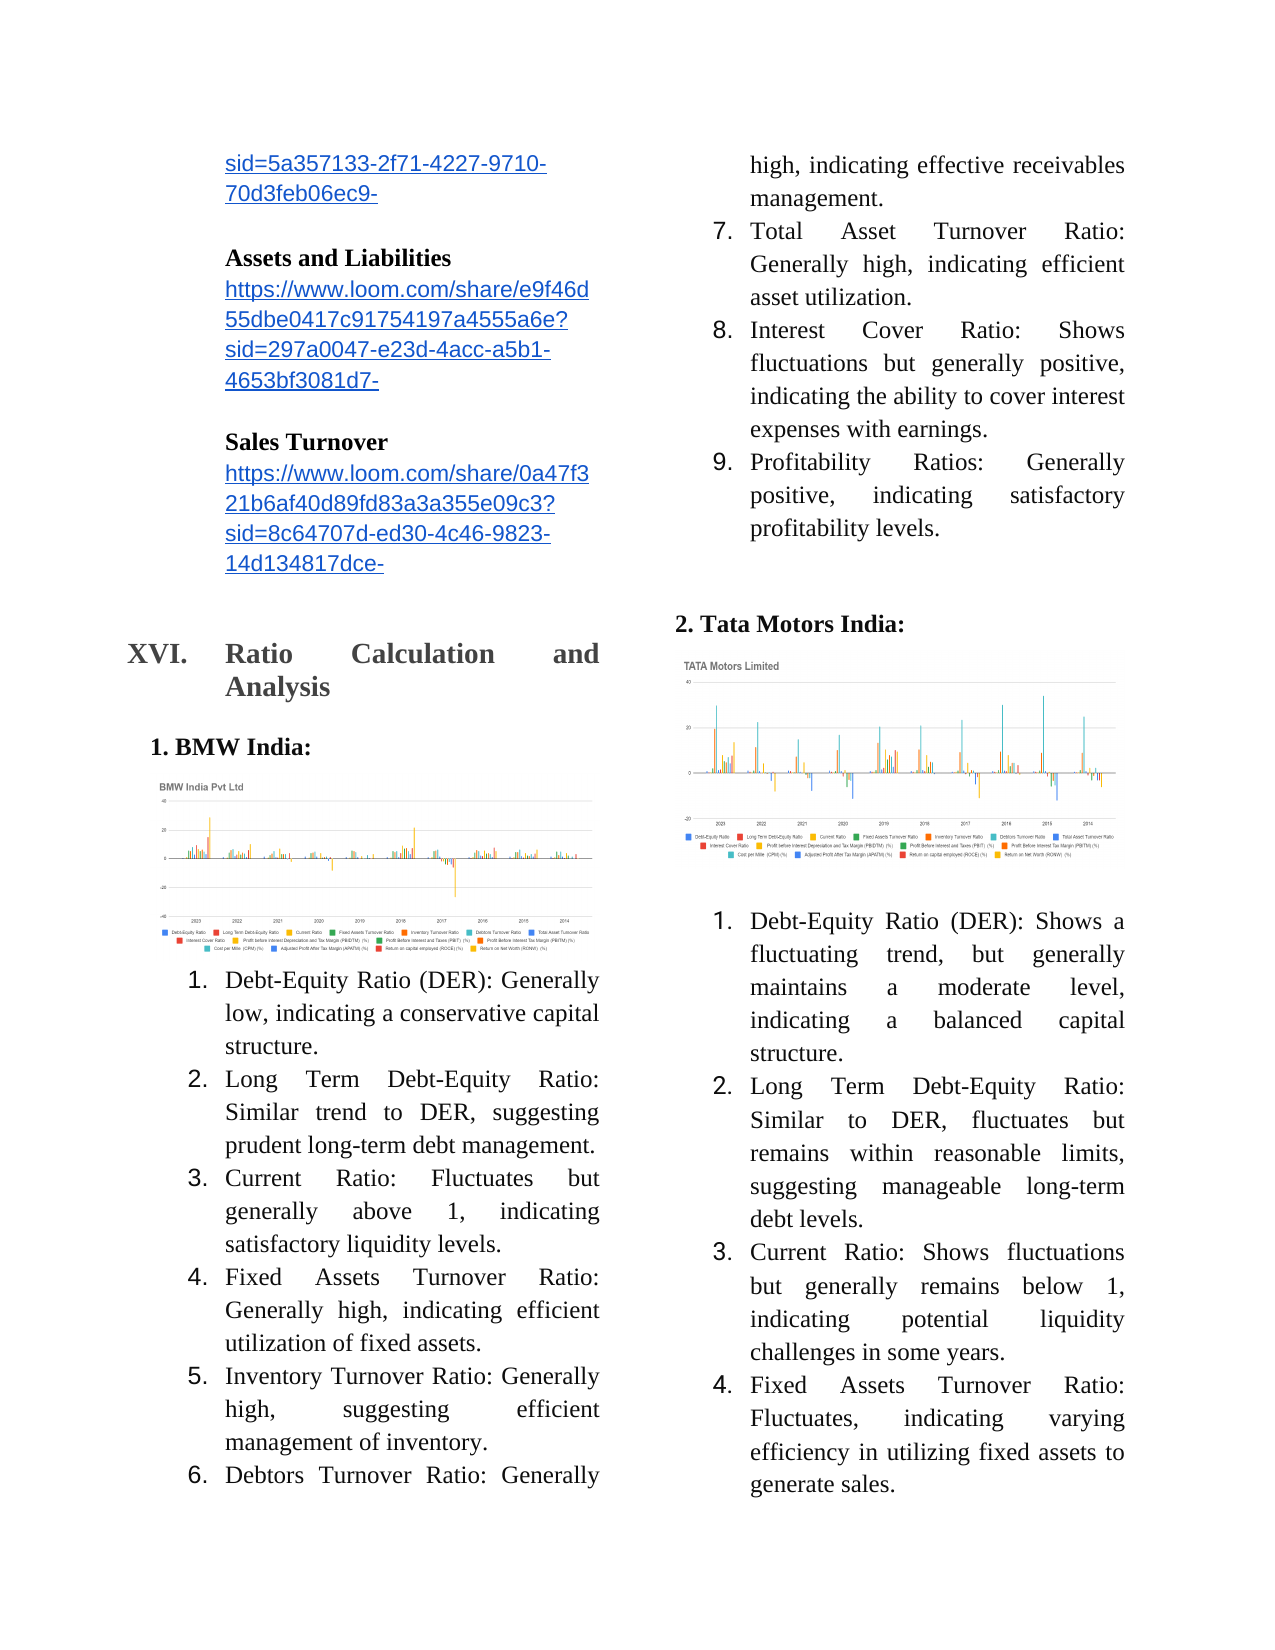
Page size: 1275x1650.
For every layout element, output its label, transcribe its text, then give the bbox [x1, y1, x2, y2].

list Fixed Assets Turnover Ratio: Generally high, indicating efficient utilization of fixed assets. [187, 1262, 600, 1357]
subtitle 2. Tata Motors India: [675, 609, 1125, 637]
list Profitability Ratios: Generally positive, indicating satisfactory profitability levels. [712, 447, 1125, 542]
list Long Term Debt-Equity Ratio: Similar trend to DER, suggesting prudent long-term debt management. [187, 1064, 600, 1159]
list Long Term Debt-Equity Ratio: Similar to DER, fluctuates but remains within reasonable limits, suggesting manageable long-term debt levels. [712, 1071, 1125, 1233]
list Current Ratio: Fluctuates but generally above 1, indicating satisfactory liquidity levels. [187, 1163, 600, 1258]
list Debtors Turnover Ratio: Generally high, indicating effective receivables management. [187, 1461, 600, 1489]
list Inventory Turnover Ratio: Generally high, suggesting efficient management of inventory. [187, 1361, 600, 1456]
list Current Ratio: Shows fluctuations but generally remains below 1, indicating potential liquidity challenges in some years. [712, 1237, 1125, 1366]
list Debtors Turnover Ratio: Generally high, indicating effective receivables management. [712, 150, 1125, 212]
subtitle 1. BMW India: [150, 732, 600, 761]
list Interest Cover Ratio: Shows fluctuations but generally positive, indicating the ability to cover interest expenses with earnings. [712, 315, 1125, 443]
picture [675, 650, 1125, 869]
text Assets and Liabilities https://www.loom.com/share/e9f46d55dbe0417c91754197a4555a6e?sid=297a0047-e23d-4acc-a5b1-4653bf3081d7- [225, 243, 600, 393]
subtitle Ratio Calculation and Analysis [187, 636, 600, 703]
list Total Asset Turnover Ratio: Generally high, indicating efficient asset utilization. [712, 216, 1125, 311]
picture [150, 773, 600, 961]
list Debt-Equity Ratio (DER): Shows a fluctuating trend, but generally maintains a moderate level, indicating a balanced capital structure. [712, 906, 1125, 1067]
list Debt-Equity Ratio (DER): Generally low, indicating a conservative capital structure. [187, 965, 600, 1059]
text Sales Turnover https://www.loom.com/share/0a47f321b6af40d89fd83a3a355e09c3?sid=8c64707d-ed30-4c46-9823-14d134817dce- [225, 427, 600, 577]
text All Ratio Analysis https://www.loom.com/share/5af11057ed09469da5822246daed4836?sid=5a357133-2f71-4227-9710-70d3feb06ec9- [225, 150, 600, 207]
list Fixed Assets Turnover Ratio: Fluctuates, indicating varying efficiency in utilizing fixed assets to generate sales. [712, 1370, 1125, 1498]
